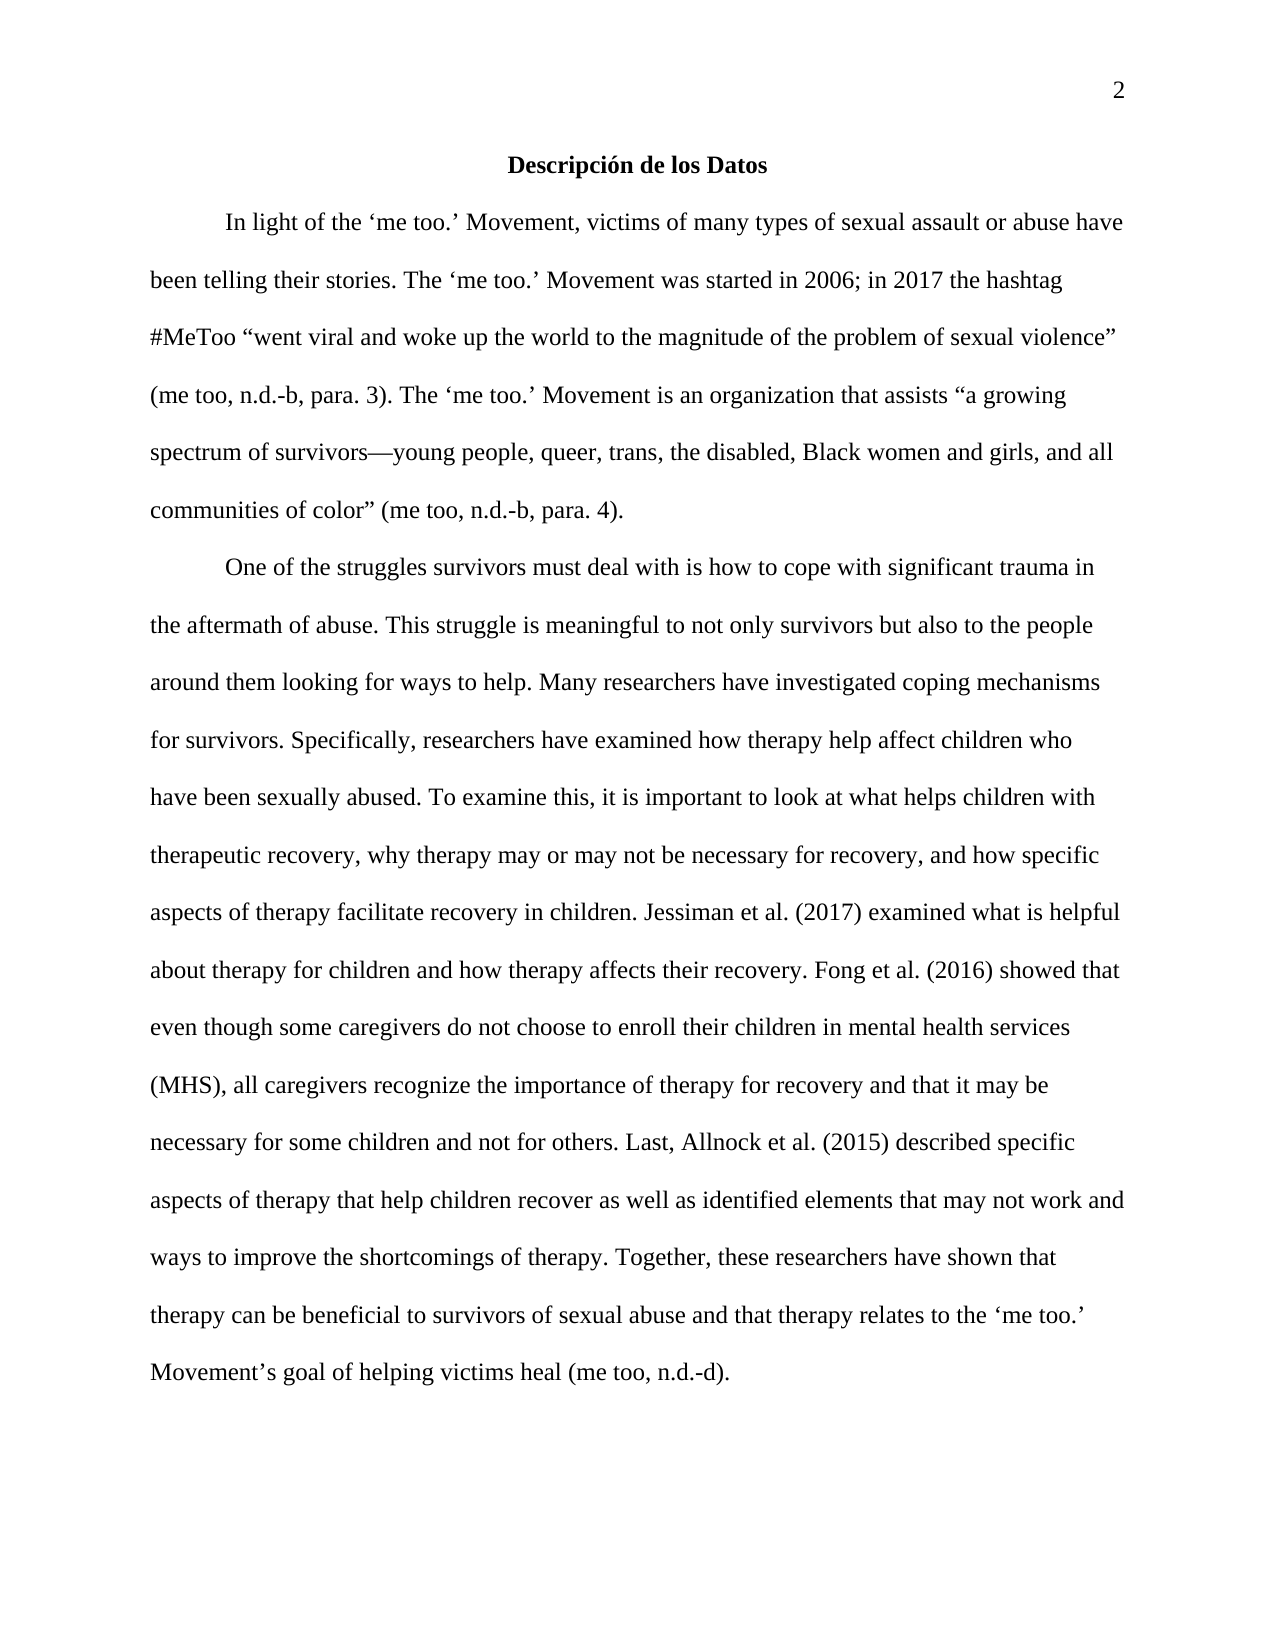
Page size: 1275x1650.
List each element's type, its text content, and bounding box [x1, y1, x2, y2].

subtitle Descripción de los Datos [150, 150, 1125, 179]
text One of the struggles survivors must deal with is how to cope with significant trauma in the aftermath of abuse. This struggle is meaningful to not only survivors but also to the people around them looking for ways to help. Many researchers have investigated coping mechanisms for survivors. Specifically, researchers have examined how therapy help affect children who have been sexually abused. To examine this, it is important to look at what helps children with therapeutic recovery, why therapy may or may not be necessary for recovery, and how specific aspects of therapy facilitate recovery in children. Jessiman et al. (2017) examined what is helpful about therapy for children and how therapy affects their recovery. Fong et al. (2016) showed that even though some caregivers do not choose to enroll their children in mental health services (MHS), all caregivers recognize the importance of therapy for recovery and that it may be necessary for some children and not for others. Last, Allnock et al. (2015) described specific aspects of therapy that help children recover as well as identified elements that may not work and ways to improve the shortcomings of therapy. Together, these researchers have shown that therapy can be beneficial to survivors of sexual abuse and that therapy relates to the ‘me too.’ Movement’s goal of helping victims heal (me too, n.d.-d). [150, 552, 1125, 1386]
text In light of the ‘me too.’ Movement, victims of many types of sexual assault or abuse have been telling their stories. The ‘me too.’ Movement was started in 2006; in 2017 the hashtag #MeToo “went viral and woke up the world to the magnitude of the problem of sexual violence” (me too, n.d.-b, para. 3). The ‘me too.’ Movement is an organization that assists “a growing spectrum of survivors—young people, queer, trans, the disabled, Black women and girls, and all communities of color” (me too, n.d.-b, para. 4). [150, 207, 1125, 524]
